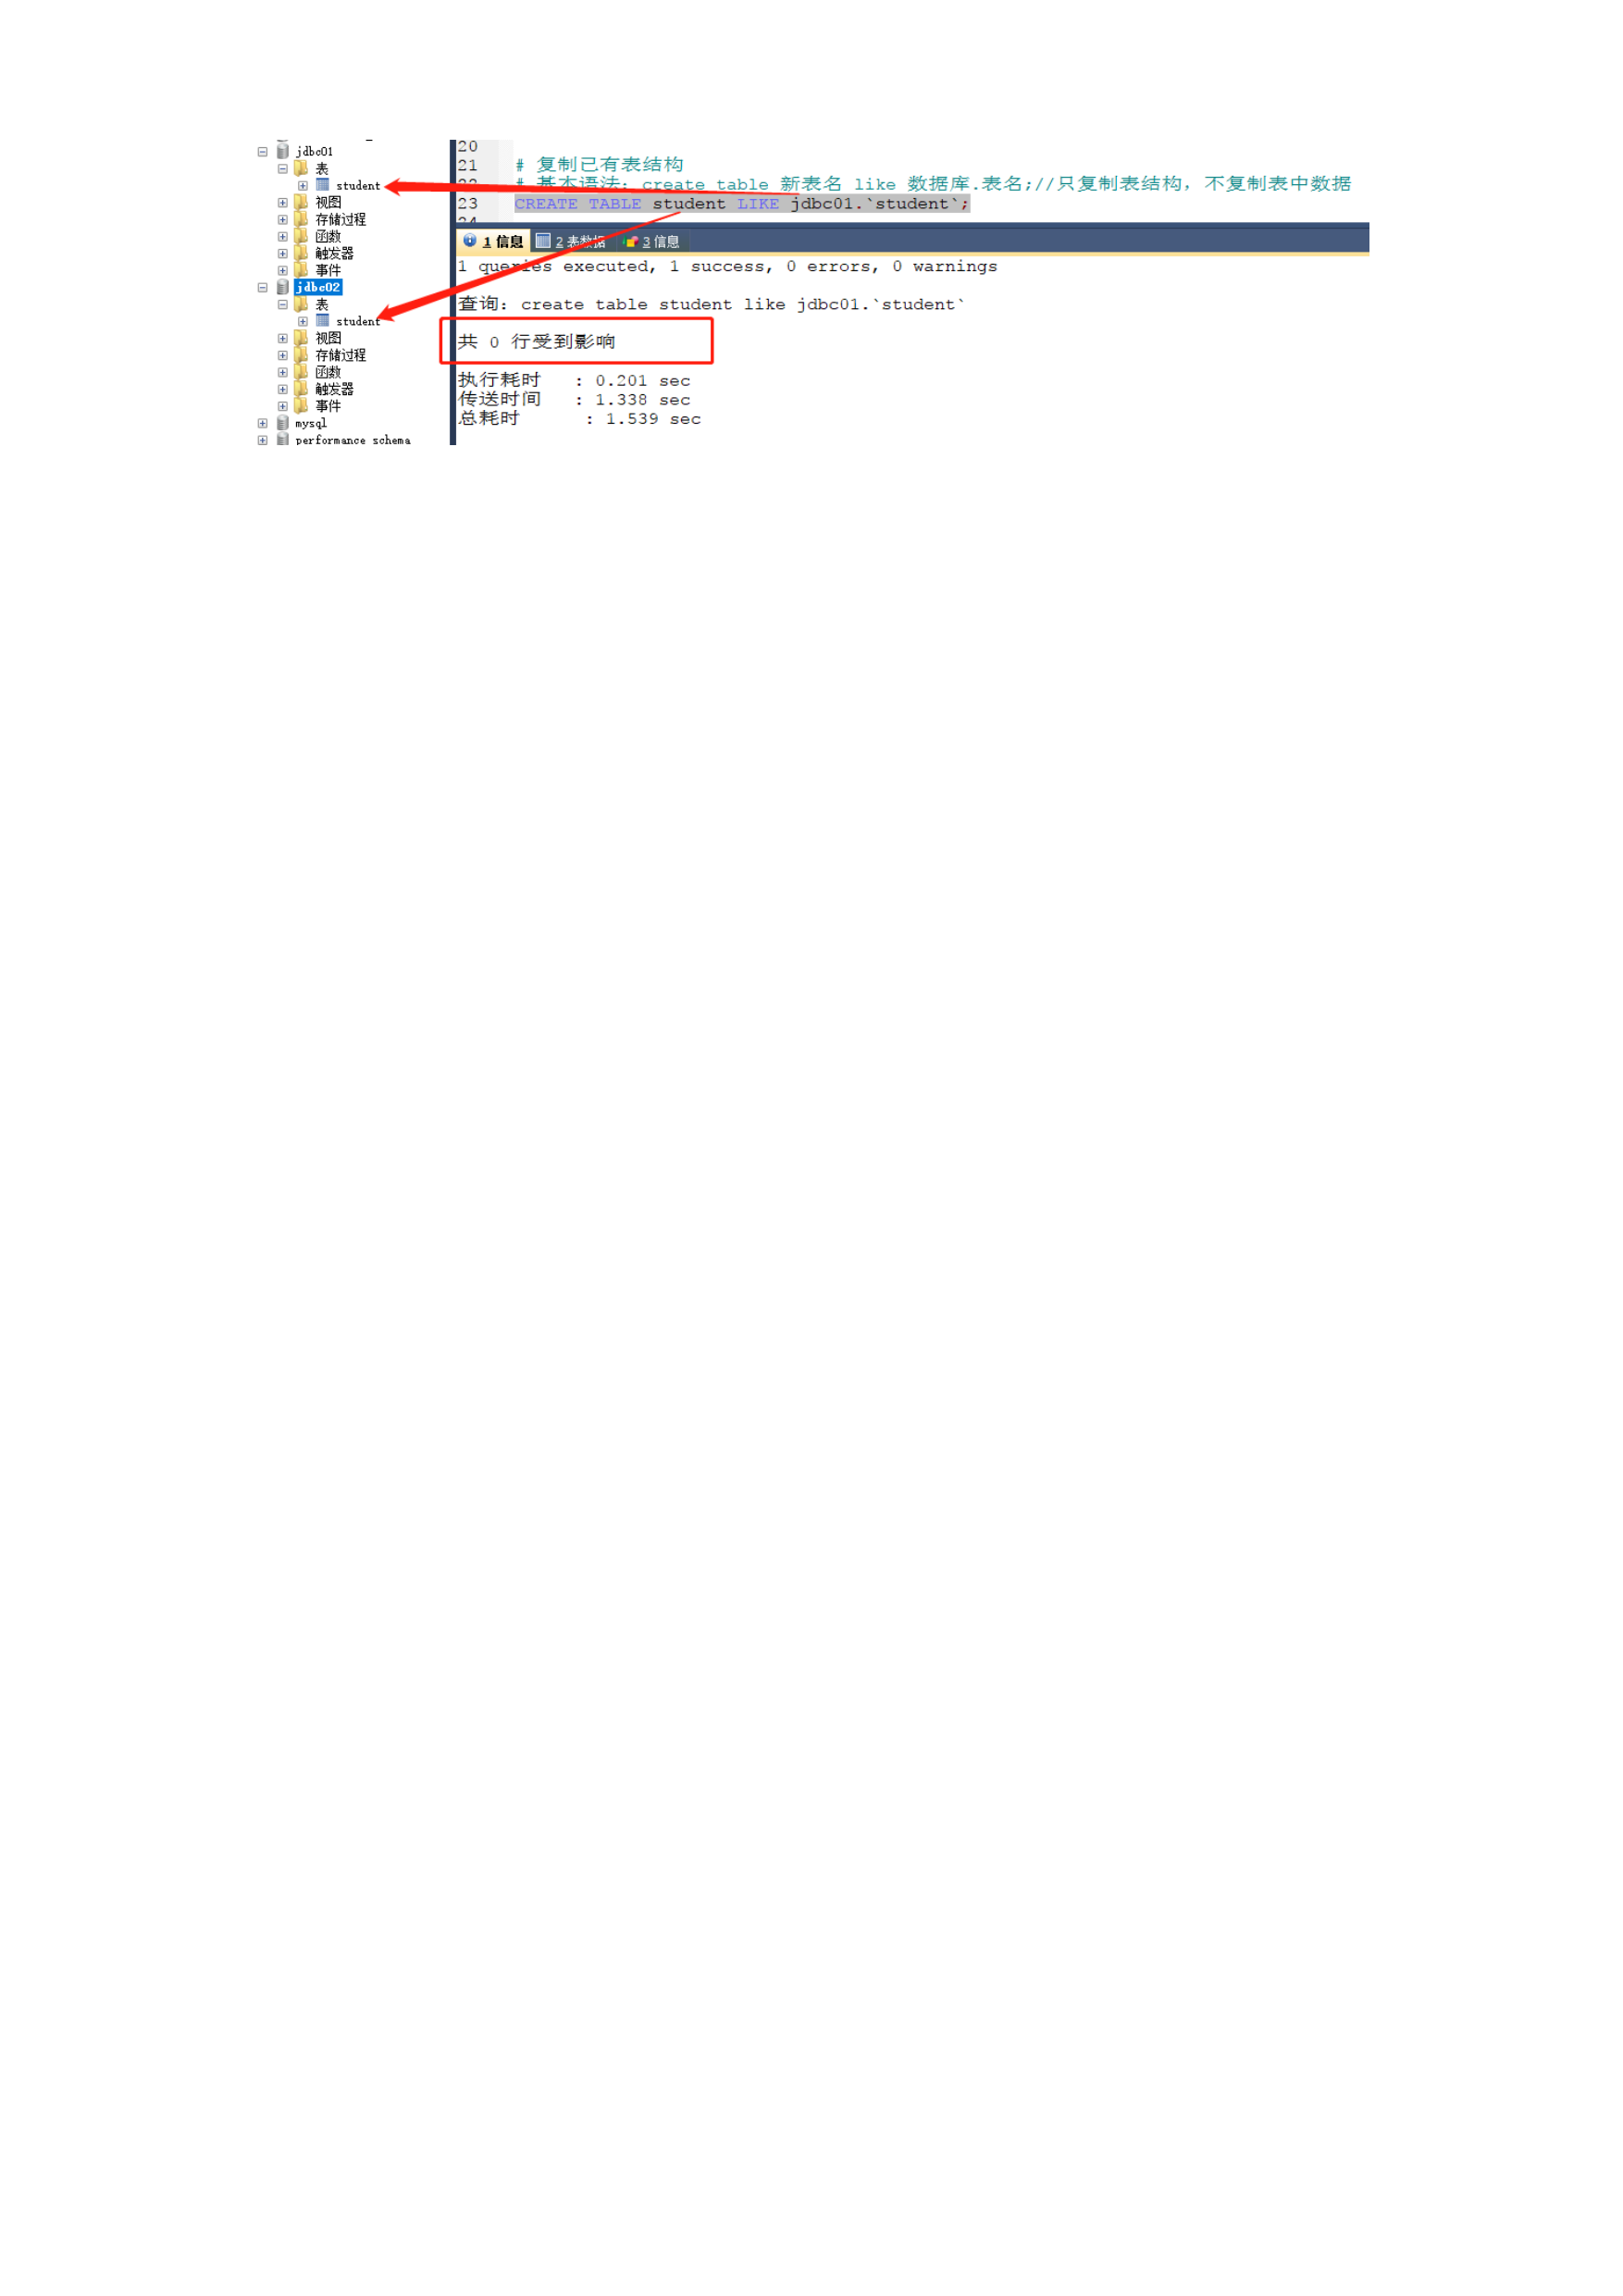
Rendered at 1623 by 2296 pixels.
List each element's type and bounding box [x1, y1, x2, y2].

picture [253, 140, 1369, 445]
